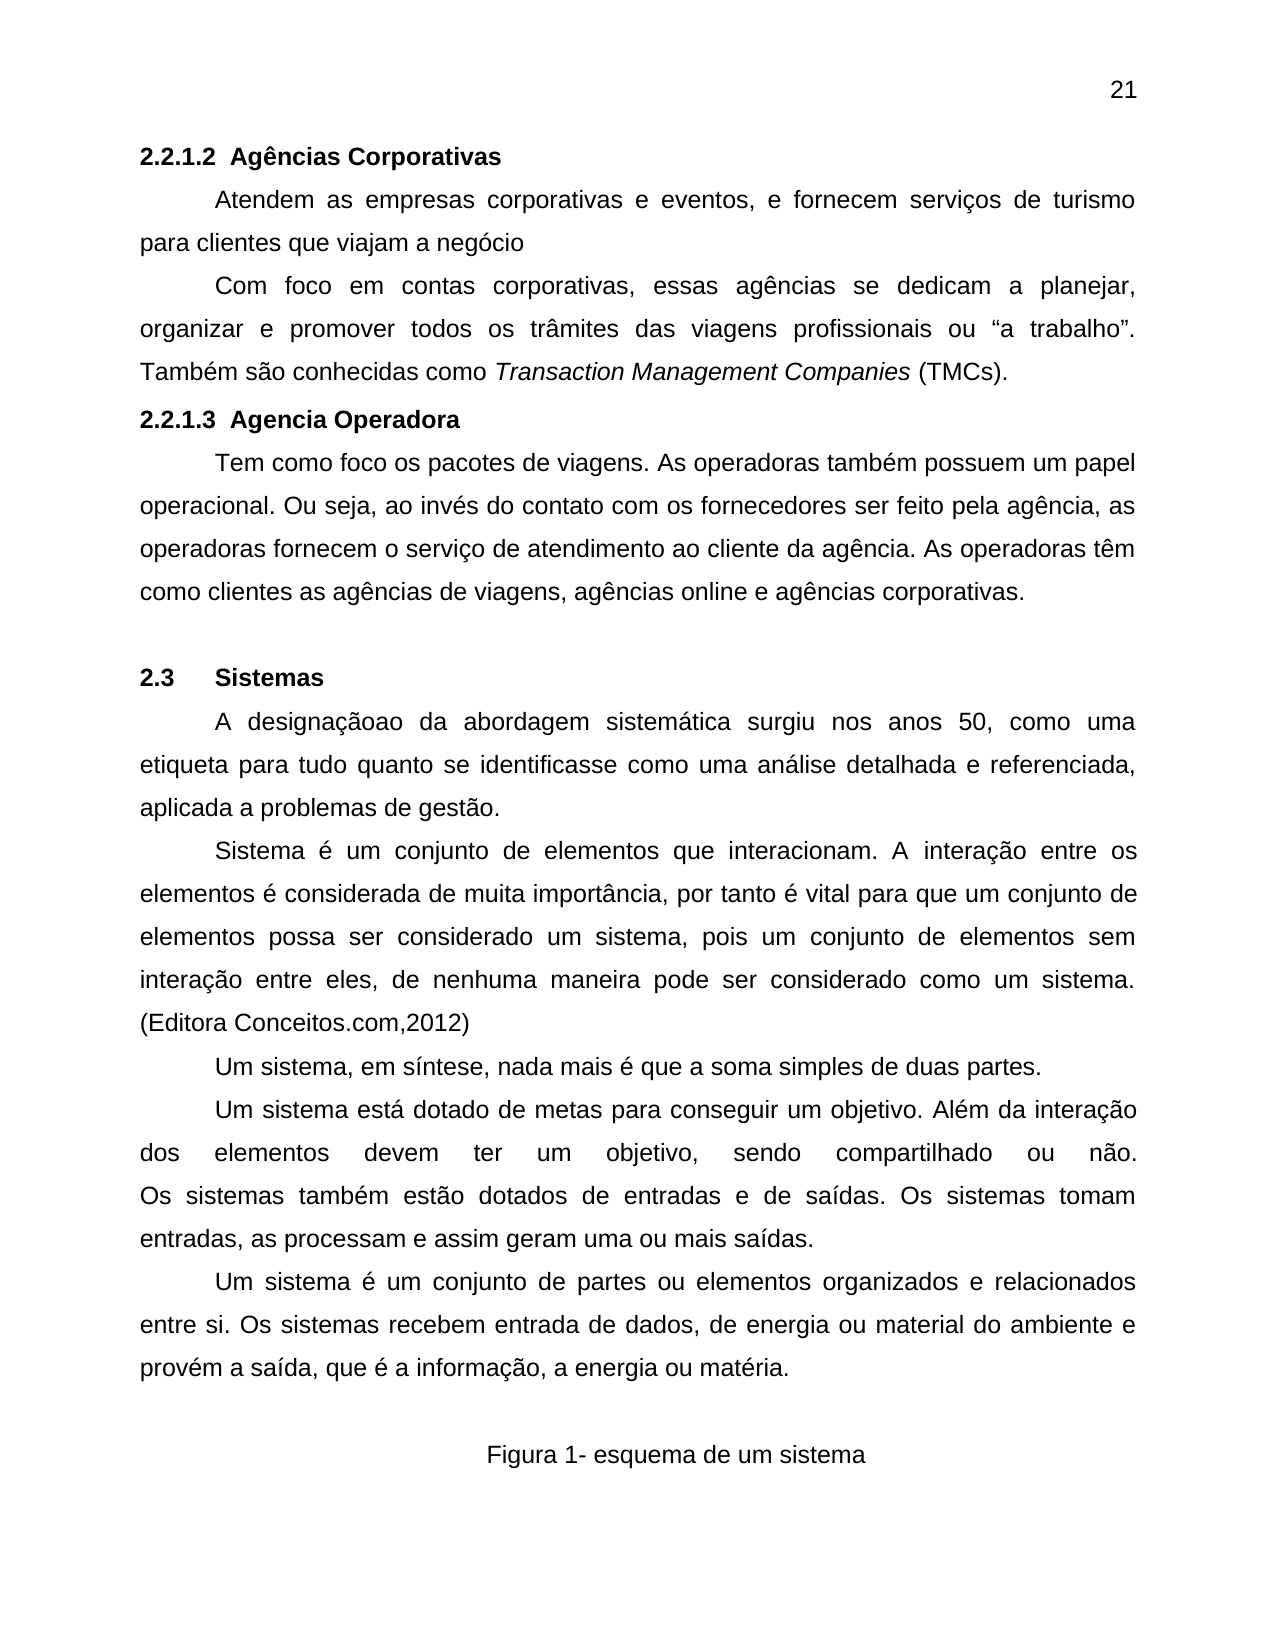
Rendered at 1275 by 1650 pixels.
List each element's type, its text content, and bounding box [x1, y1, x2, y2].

text Figura 1- esquema de um sistema [139, 1439, 1137, 1468]
text Atendem as empresas corporativas e eventos, e fornecem serviços de turismo para clientes que viajam a negócio [139, 185, 1137, 257]
text Um sistema, em síntese, nada mais é que a soma simples de duas partes. [139, 1051, 1137, 1080]
text Com foco em contas corporativas, essas agências se dedicam a planejar, organizar e promover todos os trâmites das viagens profissionais ou “a trabalho”. Também são conhecidas como Transaction Management Companies (TMCs). [139, 271, 1137, 386]
subtitle Agencia Operadora [139, 404, 1137, 433]
text Um sistema está dotado de metas para conseguir um objetivo. Além da interação dos elementos devem ter um objetivo, sendo compartilhado ou não. Os sistemas também estão dotados de entradas e de saídas. Os sistemas tomam entradas, as processam e assim geram uma ou mais saídas. [139, 1094, 1137, 1253]
text Tem como foco os pacotes de viagens. As operadoras também possuem um papel operacional. Ou seja, ao invés do contato com os fornecedores ser feito pela agência, as operadoras fornecem o serviço de atendimento ao cliente da agência. As operadoras têm como clientes as agências de viagens, agências online e agências corporativas. [139, 448, 1137, 606]
text Um sistema é um conjunto de partes ou elementos organizados e relacionados entre si. Os sistemas recebem entrada de dados, de energia ou material do ambiente e provém a saída, que é a informação, a energia ou matéria. [139, 1267, 1137, 1382]
text Sistema é um conjunto de elementos que interacionam. A interação entre os elementos é considerada de muita importância, por tanto é vital para que um conjunto de elementos possa ser considerado um sistema, pois um conjunto de elementos sem interação entre eles, de nenhuma maneira pode ser considerado como um sistema. (Editora Conceitos.com,2012) [139, 836, 1137, 1037]
text A designaçãoao da abordagem sistemática surgiu nos anos 50, como uma etiqueta para tudo quanto se identificasse como uma análise detalhada e referenciada, aplicada a problemas de gestão. [139, 706, 1137, 821]
subtitle Agências Corporativas [139, 142, 1137, 170]
subtitle Sistemas [139, 663, 1137, 692]
